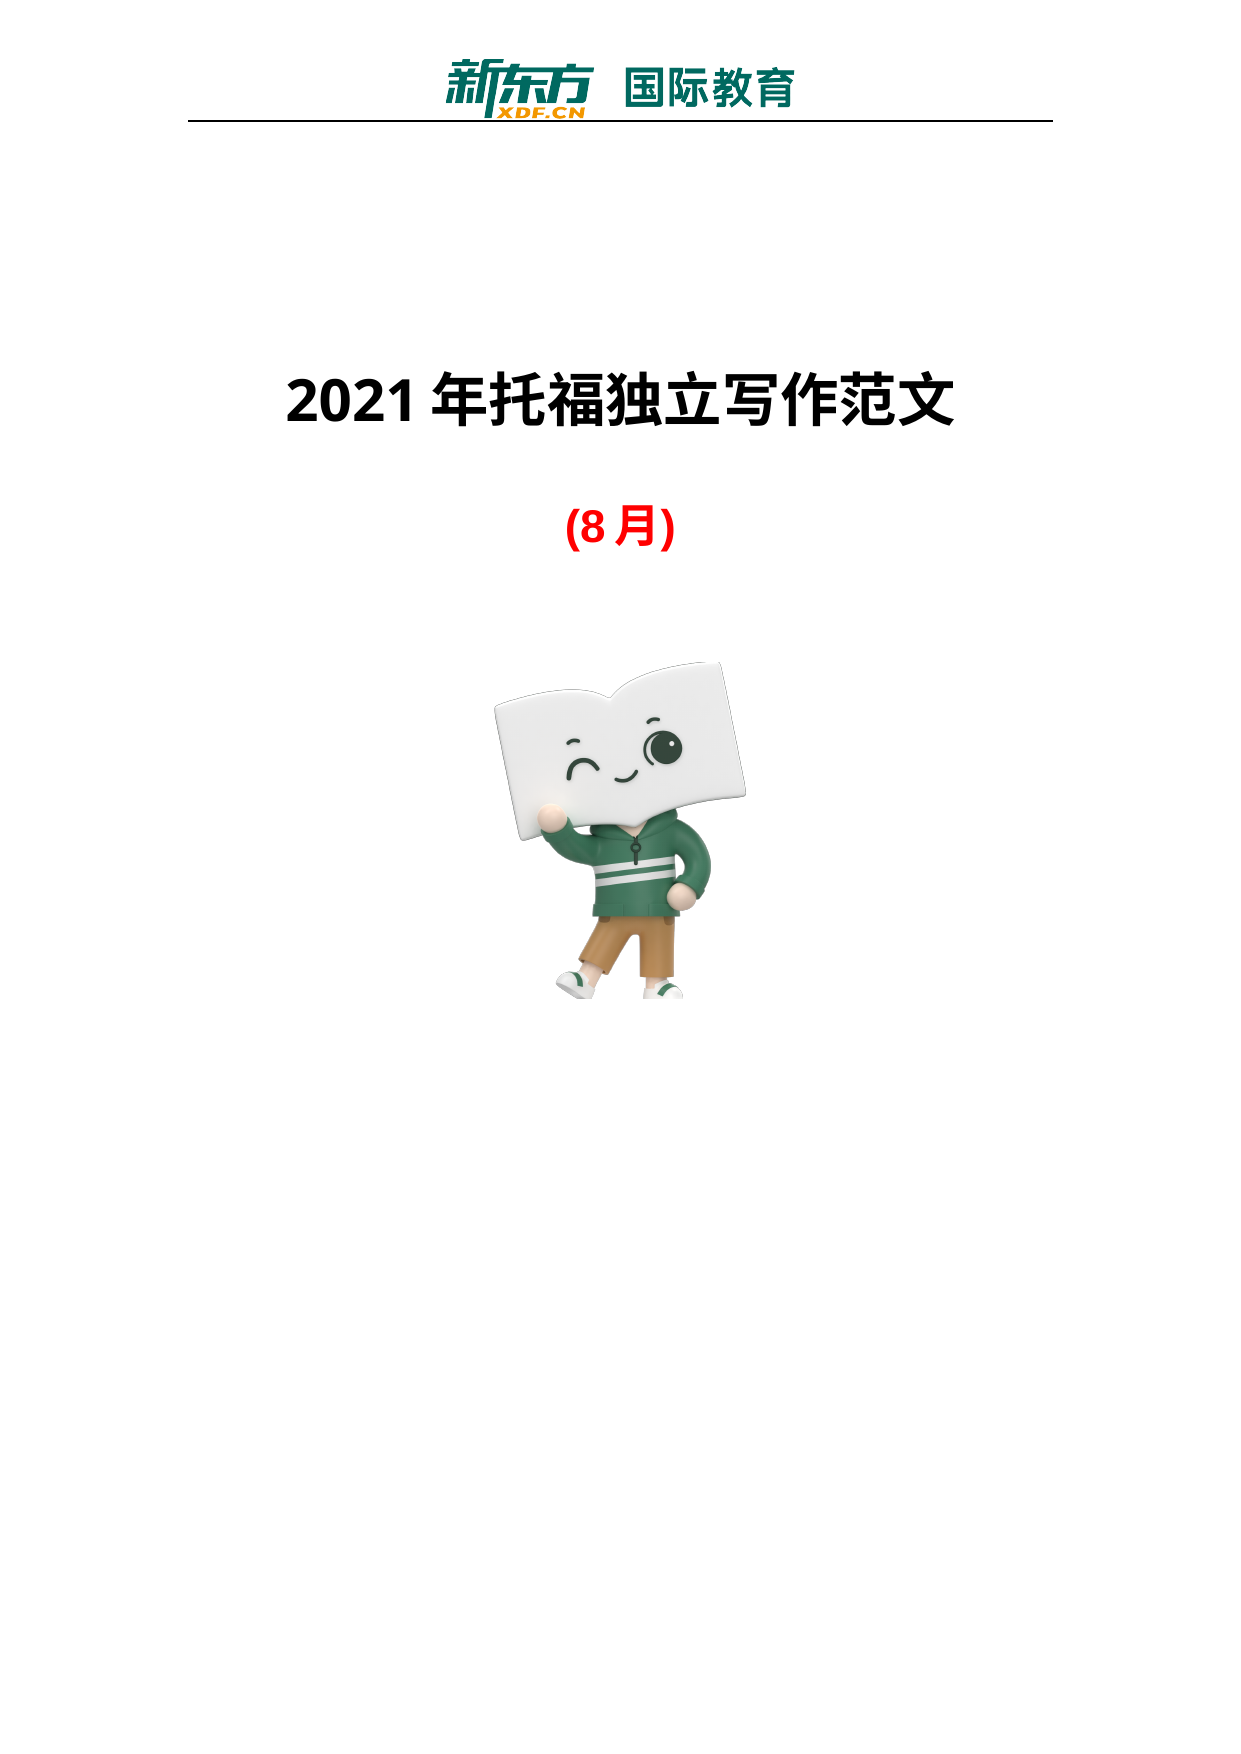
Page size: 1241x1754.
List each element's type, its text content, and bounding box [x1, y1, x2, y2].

picture [445, 59, 795, 119]
text (8月) [187, 474, 1053, 571]
text 2021年托福独立写作范文 [187, 347, 1053, 444]
picture [494, 662, 746, 999]
